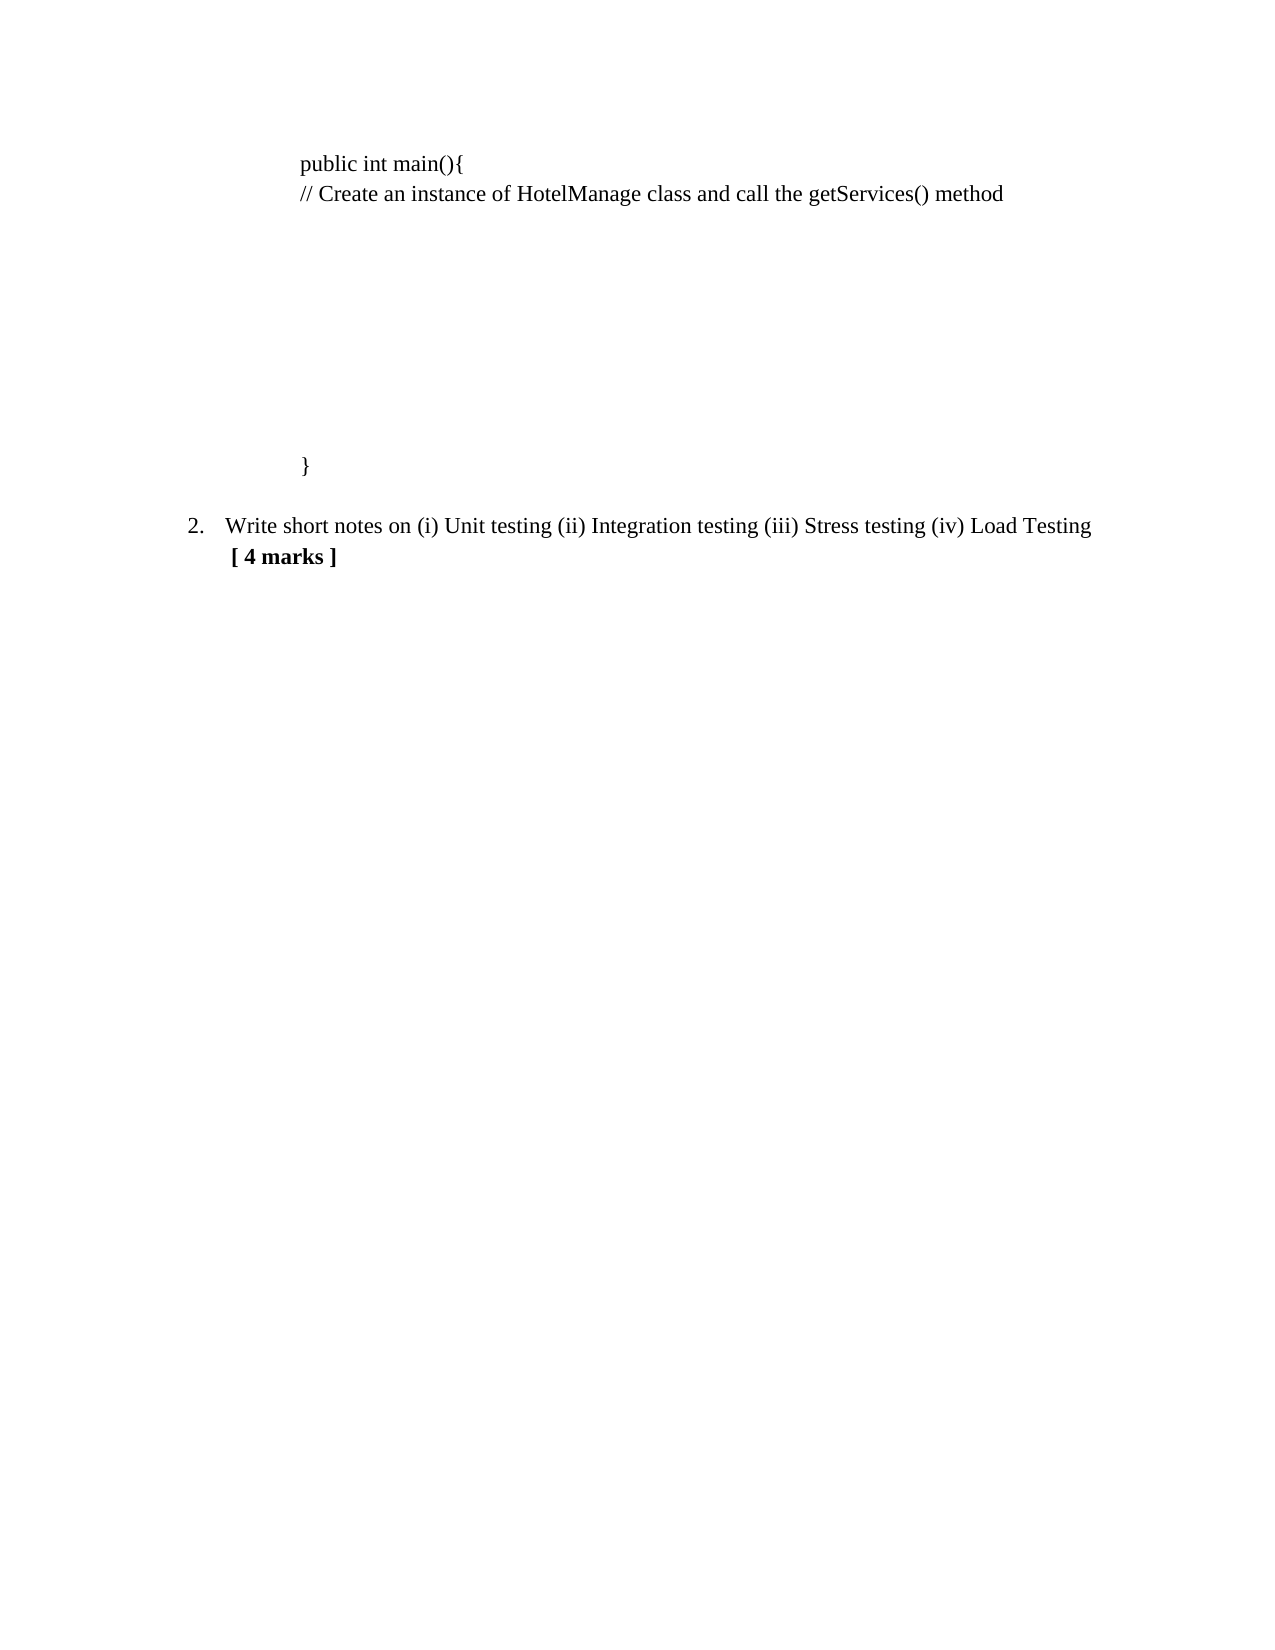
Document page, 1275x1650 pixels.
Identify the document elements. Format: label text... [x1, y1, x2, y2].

list Write short notes on (i) Unit testing (ii) Integration testing (iii) Stress testing (iv) Load Testing [187, 512, 1125, 539]
text } [300, 452, 1125, 478]
text [ 4 marks ] [225, 543, 1125, 569]
text // Create an instance of HotelManage class and call the getServices() method [300, 180, 1125, 207]
text public int main(){ [300, 150, 1125, 176]
